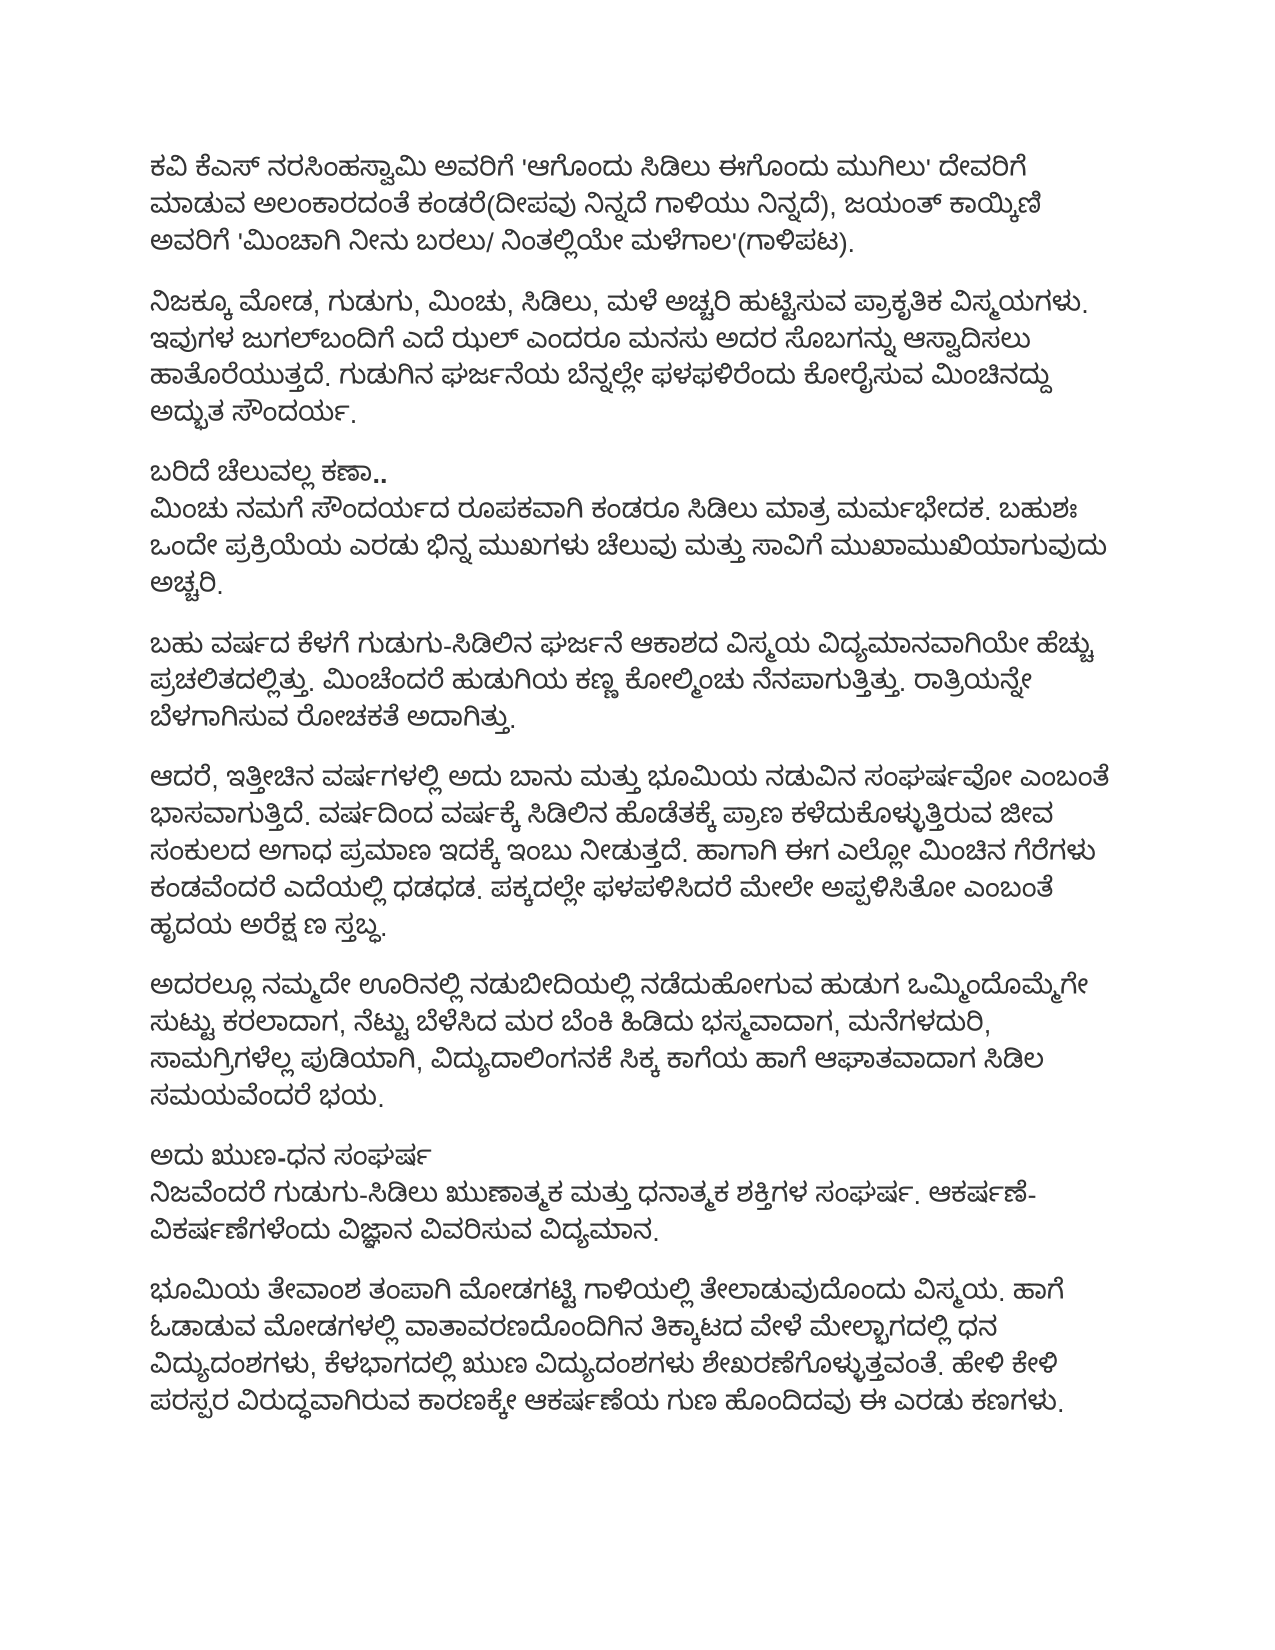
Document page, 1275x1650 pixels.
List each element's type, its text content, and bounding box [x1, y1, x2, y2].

text ಅದರಲ್ಲೂ ನಮ್ಮದೇ ಊರಿನಲ್ಲಿ ನಡುಬೀದಿಯಲ್ಲಿ ನಡೆದುಹೋಗುವ ಹುಡುಗ ಒಮ್ಮಿಂದೊಮ್ಮೆಗೇ ಸುಟ್ಟು ಕರಲಾದಾಗ, ನೆಟ್ಟು ಬೆಳೆಸಿದ ಮರ ಬೆಂಕಿ ಹಿಡಿದು ಭಸ್ಮವಾದಾಗ, ಮನೆಗಳದುರಿ, ಸಾಮಗ್ರಿಗಳೆಲ್ಲ ಪುಡಿಯಾಗಿ, ವಿದ್ಯುದಾಲಿಂಗನಕೆ ಸಿಕ್ಕ ಕಾಗೆಯ ಹಾಗೆ ಆಘಾತವಾದಾಗ ಸಿಡಿಲ ಸಮಯವೆಂದರೆ ಭಯ. [150, 968, 1125, 1115]
text ನಿಜಕ್ಕೂ ಮೋಡ, ಗುಡುಗು, ಮಿಂಚು, ಸಿಡಿಲು, ಮಳೆ ಅಚ್ಚರಿ ಹುಟ್ಟಿಸುವ ಪ್ರಾಕೃತಿಕ ವಿಸ್ಮಯಗಳು. ಇವುಗಳ ಜುಗಲ್‌ಬಂದಿಗೆ ಎದೆ ಝಲ್‌ ಎಂದರೂ ಮನಸು ಅದರ ಸೊಬಗನ್ನು ಆಸ್ವಾದಿಸಲು ಹಾತೊರೆಯುತ್ತದೆ. ಗುಡುಗಿನ ಘರ್ಜನೆಯ ಬೆನ್ನಲ್ಲೇ ಫಳಫಳಿರೆಂದು ಕೋರೈಸುವ ಮಿಂಚಿನದ್ದು ಅದ್ಭುತ ಸೌಂದರ್ಯ. [150, 284, 1125, 432]
text ಆದರೆ, ಇತ್ತೀಚಿನ ವರ್ಷಗಳಲ್ಲಿ ಅದು ಬಾನು ಮತ್ತು ಭೂಮಿಯ ನಡುವಿನ ಸಂಘರ್ಷವೋ ಎಂಬಂತೆ ಭಾಸವಾಗುತ್ತಿದೆ. ವರ್ಷದಿಂದ ವರ್ಷಕ್ಕೆ ಸಿಡಿಲಿನ ಹೊಡೆತಕ್ಕೆ ಪ್ರಾಣ ಕಳೆದುಕೊಳ್ಳುತ್ತಿರುವ ಜೀವ ಸಂಕುಲದ ಅಗಾಧ ಪ್ರಮಾಣ ಇದಕ್ಕೆ ಇಂಬು ನೀಡುತ್ತದೆ. ಹಾಗಾಗಿ ಈಗ ಎಲ್ಲೋ ಮಿಂಚಿನ ಗೆರೆಗಳು ಕಂಡವೆಂದರೆ ಎದೆಯಲ್ಲಿ ಧಡಧಡ. ಪಕ್ಕದಲ್ಲೇ ಫಳಪಳಿಸಿದರೆ ಮೇಲೇ ಅಪ್ಪಳಿಸಿತೋ ಎಂಬಂತೆ ಹೃದಯ ಅರೆಕ್ಷ ಣ ಸ್ತಬ್ಧ. [150, 760, 1125, 944]
text ನಿಜವೆಂದರೆ ಗುಡುಗು-ಸಿಡಿಲು ಋುಣಾತ್ಮಕ ಮತ್ತು ಧನಾತ್ಮಕ ಶಕ್ತಿಗಳ ಸಂಘರ್ಷ. ಆಕರ್ಷಣೆ- ವಿಕರ್ಷಣೆಗಳೆಂದು ವಿಜ್ಞಾನ ವಿವರಿಸುವ ವಿದ್ಯಮಾನ. [150, 1176, 1125, 1249]
text ಅದು ಋುಣ-ಧನ ಸಂಘರ್ಷ [150, 1139, 1125, 1176]
text ಬರಿದೆ ಚೆಲುವಲ್ಲ ಕಣಾ.. [150, 455, 1125, 492]
text ಬಹು ವರ್ಷದ ಕೆಳಗೆ ಗುಡುಗು-ಸಿಡಿಲಿನ ಘರ್ಜನೆ ಆಕಾಶದ ವಿಸ್ಮಯ ವಿದ್ಯಮಾನವಾಗಿಯೇ ಹೆಚ್ಚು ಪ್ರಚಲಿತದಲ್ಲಿತ್ತು. ಮಿಂಚೆಂದರೆ ಹುಡುಗಿಯ ಕಣ್ಣ ಕೋಲ್ಮಿಂಚು ನೆನಪಾಗುತ್ತಿತ್ತು. ರಾತ್ರಿಯನ್ನೇ ಬೆಳಗಾಗಿಸುವ ರೋಚಕತೆ ಅದಾಗಿತ್ತು. [150, 626, 1125, 737]
text ಕವಿ ಕೆಎಸ್‌ ನರಸಿಂಹಸ್ವಾಮಿ ಅವರಿಗೆ 'ಆಗೊಂದು ಸಿಡಿಲು ಈಗೊಂದು ಮುಗಿಲು' ದೇವರಿಗೆ ಮಾಡುವ ಅಲಂಕಾರದಂತೆ ಕಂಡರೆ(ದೀಪವು ನಿನ್ನದೆ ಗಾಳಿಯು ನಿನ್ನದೆ), ಜಯಂತ್‌ ಕಾಯ್ಕಿಣಿ ಅವರಿಗೆ 'ಮಿಂಚಾಗಿ ನೀನು ಬರಲು/ ನಿಂತಲ್ಲಿಯೇ ಮಳೆಗಾಲ'(ಗಾಳಿಪಟ). [150, 150, 1125, 261]
text ಭೂಮಿಯ ತೇವಾಂಶ ತಂಪಾಗಿ ಮೋಡಗಟ್ಟಿ ಗಾಳಿಯಲ್ಲಿ ತೇಲಾಡುವುದೊಂದು ವಿಸ್ಮಯ. ಹಾಗೆ ಓಡಾಡುವ ಮೋಡಗಳಲ್ಲಿ ವಾತಾವರಣದೊಂದಿಗಿನ ತಿಕ್ಕಾಟದ ವೇಳೆ ಮೇಲ್ಭಾಗದಲ್ಲಿ ಧನ ವಿದ್ಯುದಂಶಗಳು, ಕೆಳಭಾಗದಲ್ಲಿ ಋುಣ ವಿದ್ಯುದಂಶಗಳು ಶೇಖರಣೆಗೊಳ್ಳುತ್ತವಂತೆ. ಹೇಳಿ ಕೇಳಿ ಪರಸ್ಪರ ವಿರುದ್ಧವಾಗಿರುವ ಕಾರಣಕ್ಕೇ ಆಕರ್ಷಣೆಯ ಗುಣ ಹೊಂದಿದವು ಈ ಎರಡು ಕಣಗಳು. [150, 1273, 1125, 1420]
text ಮಿಂಚು ನಮಗೆ ಸೌಂದರ್ಯದ ರೂಪಕವಾಗಿ ಕಂಡರೂ ಸಿಡಿಲು ಮಾತ್ರ ಮರ್ಮಭೇದಕ. ಬಹುಶಃ ಒಂದೇ ಪ್ರಕ್ರಿಯೆಯ ಎರಡು ಭಿನ್ನ ಮುಖಗಳು ಚೆಲುವು ಮತ್ತು ಸಾವಿಗೆ ಮುಖಾಮುಖಿಯಾಗುವುದು ಅಚ್ಚರಿ. [150, 492, 1125, 602]
